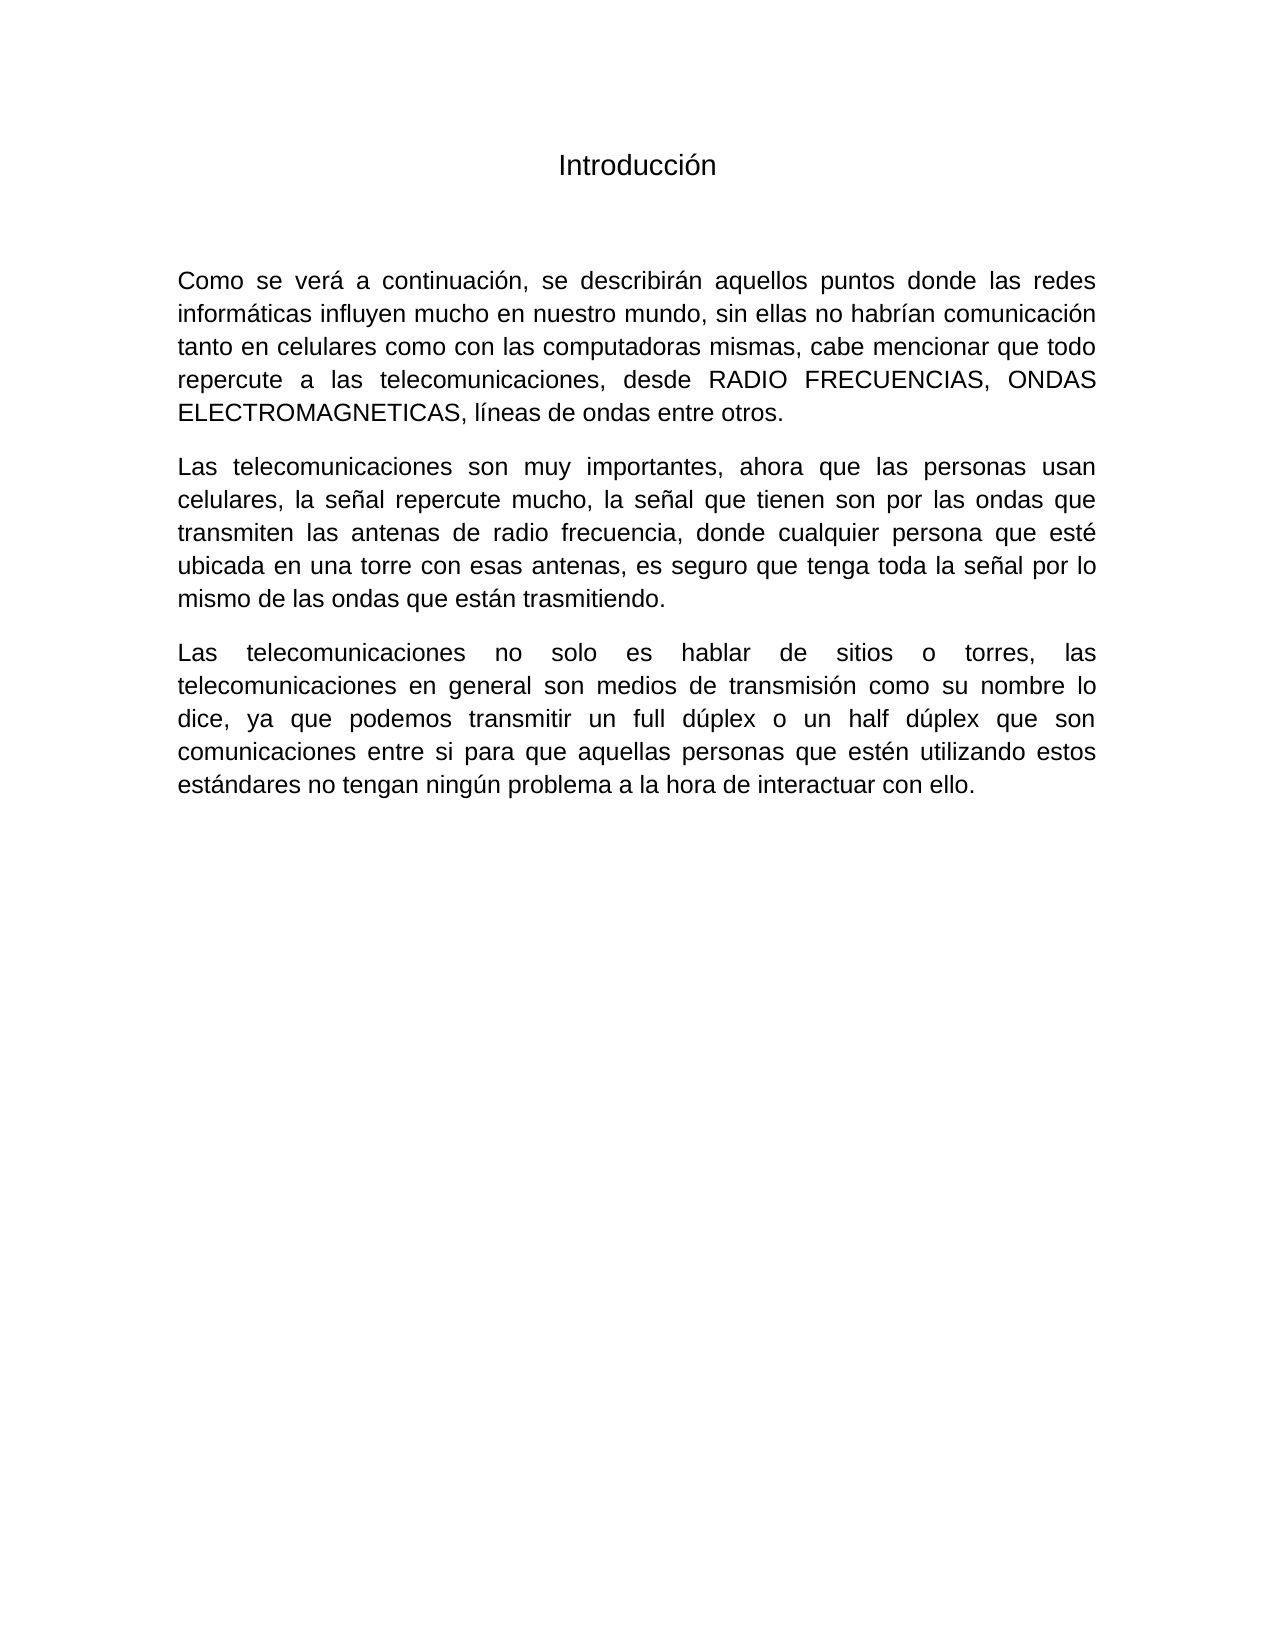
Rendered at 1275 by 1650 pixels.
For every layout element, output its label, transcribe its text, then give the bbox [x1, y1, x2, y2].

text Introducción [177, 148, 1098, 181]
text Las telecomunicaciones son muy importantes, ahora que las personas usan celulares, la señal repercute mucho, la señal que tienen son por las ondas que transmiten las antenas de radio frecuencia, donde cualquier persona que esté ubicada en una torre con esas antenas, es seguro que tenga toda la señal por lo mismo de las ondas que están trasmitiendo. [177, 452, 1098, 613]
text Como se verá a continuación, se describirán aquellos puntos donde las redes informáticas influyen mucho en nuestro mundo, sin ellas no habrían comunicación tanto en celulares como con las computadoras mismas, cabe mencionar que todo repercute a las telecomunicaciones, desde RADIO FRECUENCIAS, ONDAS ELECTROMAGNETICAS, líneas de ondas entre otros. [177, 266, 1098, 427]
text Las telecomunicaciones no solo es hablar de sitios o torres, las telecomunicaciones en general son medios de transmisión como su nombre lo dice, ya que podemos transmitir un full dúplex o un half dúplex que son comunicaciones entre si para que aquellas personas que estén utilizando estos estándares no tengan ningún problema a la hora de interactuar con ello. [177, 638, 1098, 799]
